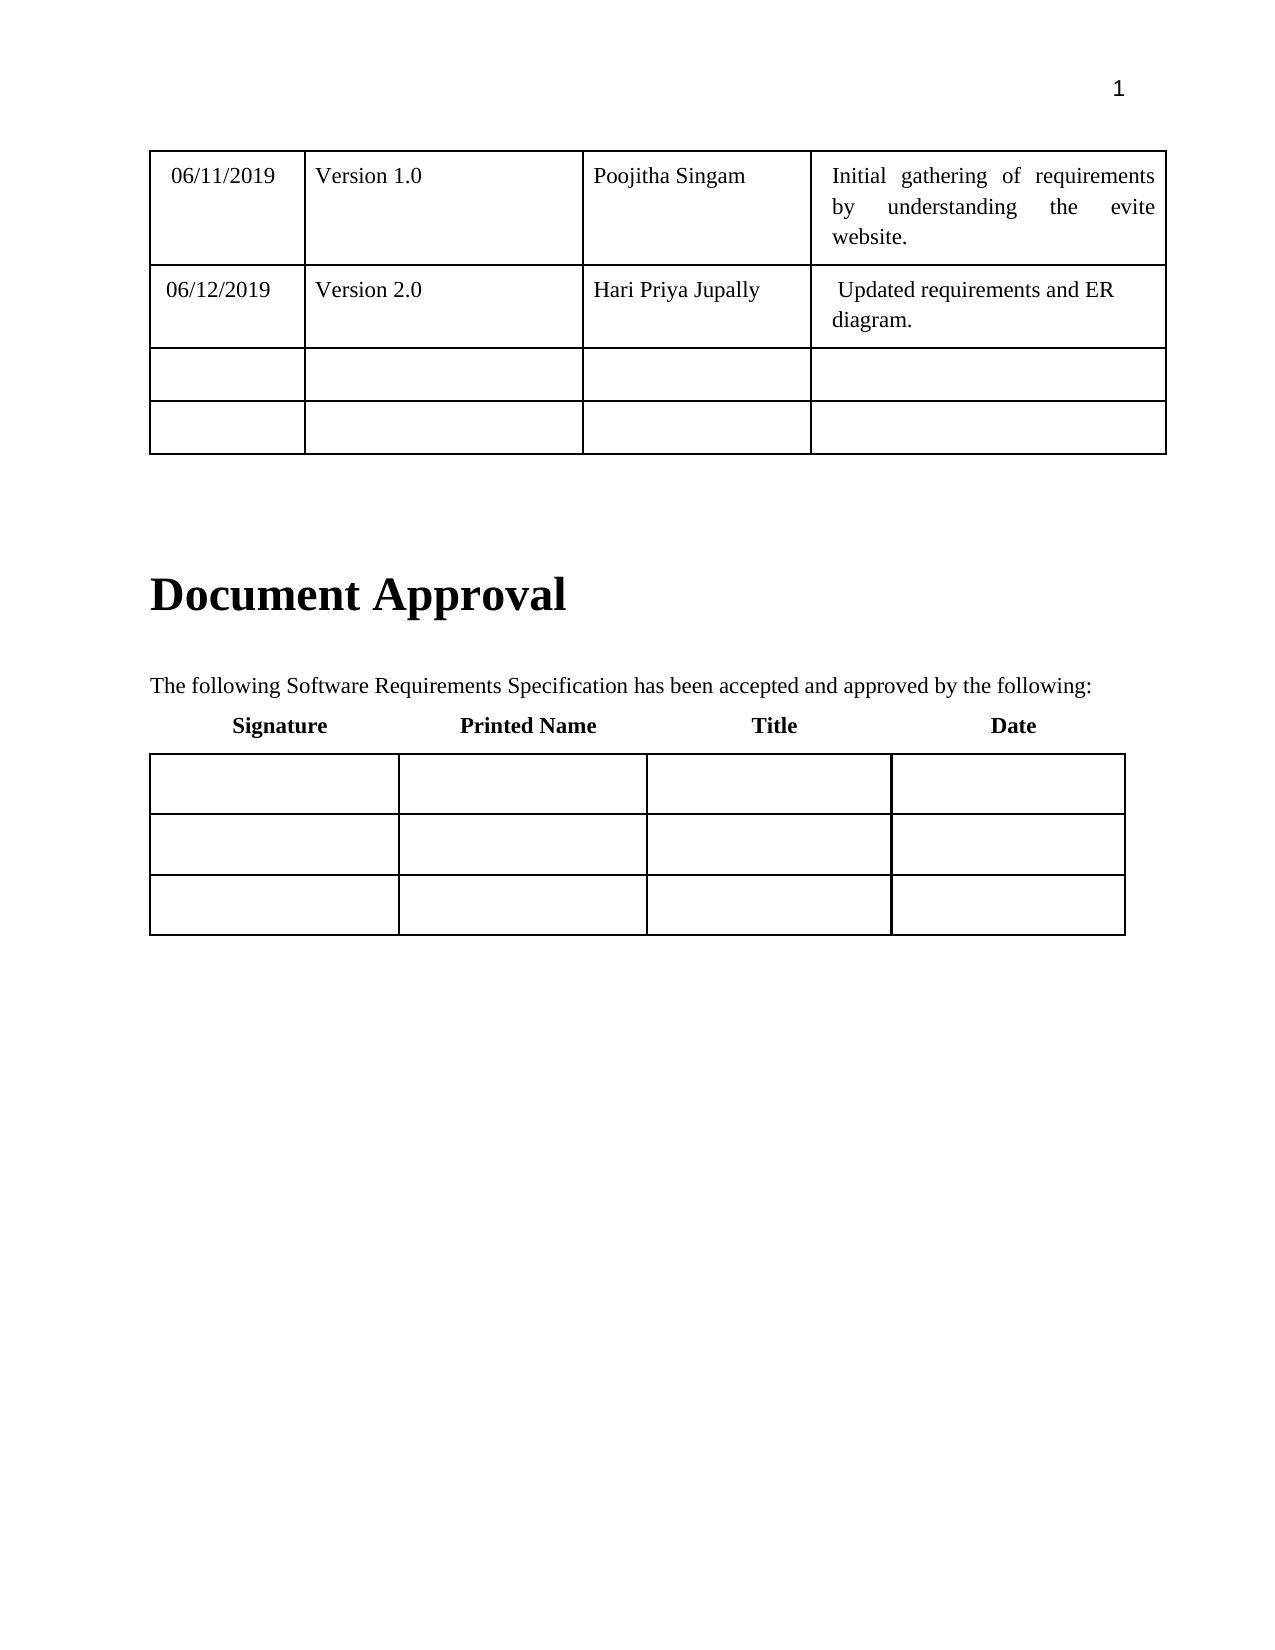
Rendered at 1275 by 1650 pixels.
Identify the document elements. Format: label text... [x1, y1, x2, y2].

table_cell [648, 755, 890, 813]
table_cell [151, 876, 398, 934]
table_cell Initial gathering of requirements by understanding the evite website. [812, 152, 1165, 263]
table_cell [584, 349, 810, 400]
table_cell Poojitha Singam [584, 152, 810, 263]
table_cell Hari Priya Jupally [584, 266, 810, 347]
table_cell [893, 755, 1124, 813]
table_cell [648, 876, 890, 934]
table_cell [151, 349, 304, 400]
table_cell [306, 349, 582, 400]
table_cell [151, 402, 304, 453]
table_cell Version 1.0 [306, 152, 582, 263]
table_cell [893, 815, 1124, 874]
table_cell Version 2.0 [306, 266, 582, 347]
table_cell [151, 755, 398, 813]
table_cell [584, 402, 810, 453]
table_cell [306, 402, 582, 453]
table_cell [400, 815, 646, 874]
text The following Software Requirements Specification has been accepted and approved by the following: [150, 672, 1125, 698]
table_cell [151, 815, 398, 874]
table_header Date [891, 702, 1125, 753]
subtitle Document Approval [150, 566, 1125, 621]
table_cell [400, 876, 646, 934]
table_cell [400, 755, 646, 813]
table_cell [648, 815, 890, 874]
table_cell 06/11/2019 [151, 152, 304, 263]
table_cell 06/12/2019 [151, 266, 304, 347]
table_cell [893, 876, 1124, 934]
table_cell [812, 402, 1165, 453]
table_cell [812, 349, 1165, 400]
table_header Title [647, 702, 891, 753]
table_header Printed Name [399, 702, 647, 753]
table_cell Updated requirements and ER diagram. [812, 266, 1165, 347]
table_header Signature [150, 702, 399, 753]
